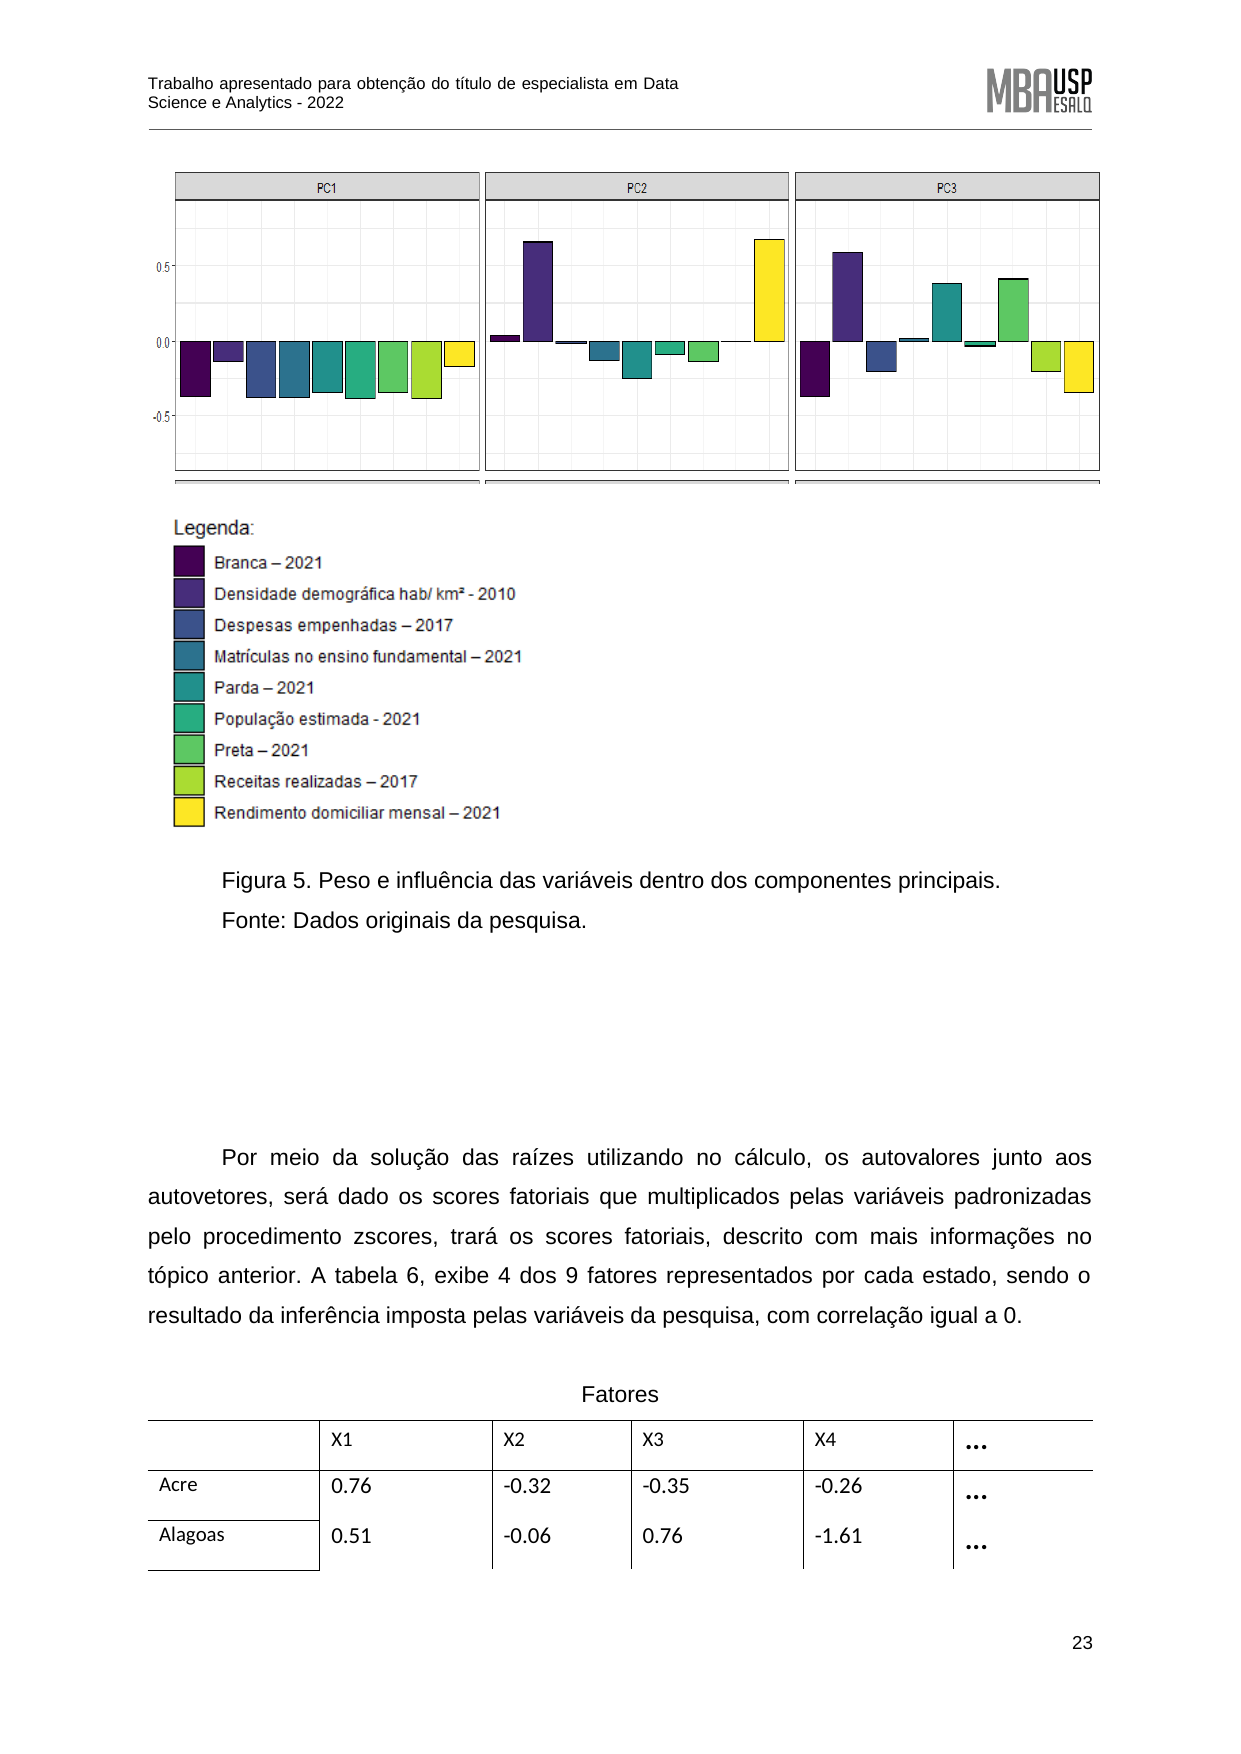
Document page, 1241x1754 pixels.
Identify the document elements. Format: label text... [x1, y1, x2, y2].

text Fonte: Dados originais da pesquisa. [148, 907, 1092, 933]
table_cell -0.06 [493, 1520, 631, 1569]
table_cell -1.61 [804, 1520, 953, 1569]
text Por meio da solução das raízes utilizando no cálculo, os autovalores junto aos autovetores, será dado os scores fatoriais que multiplicados pelas variáveis padronizadas pelo procedimento zscores, trará os scores fatoriais, descrito com mais informações no tópico anterior. A tabela 6, exibe 4 dos 9 fatores representados por cada estado, sendo o resultado da inferência imposta pelas variáveis da pesquisa, com correlação igual a 0. [148, 1144, 1092, 1328]
table_header ... [954, 1421, 1092, 1470]
table_cell -0.26 [804, 1471, 953, 1520]
table_cell Alagoas [148, 1521, 319, 1569]
table_header [148, 1421, 319, 1470]
table_cell ... [954, 1471, 1092, 1520]
table_cell 0.76 [320, 1471, 492, 1520]
table_cell ... [954, 1520, 1092, 1569]
table_header X3 [632, 1421, 803, 1470]
table_cell 0.76 [632, 1520, 803, 1569]
table_cell Acre [148, 1471, 319, 1520]
table_cell 0.51 [320, 1520, 492, 1569]
text Figura 5. Peso e influência das variáveis dentro dos componentes principais. [148, 867, 1092, 894]
table_header X2 [493, 1421, 631, 1470]
picture [147, 165, 1116, 484]
table_header X4 [804, 1421, 953, 1470]
table_header X1 [320, 1421, 492, 1470]
text Fatores [148, 1381, 1092, 1407]
table_cell -0.35 [632, 1471, 803, 1520]
table_cell -0.32 [493, 1471, 631, 1520]
picture [147, 496, 568, 855]
picture [984, 67, 1095, 114]
